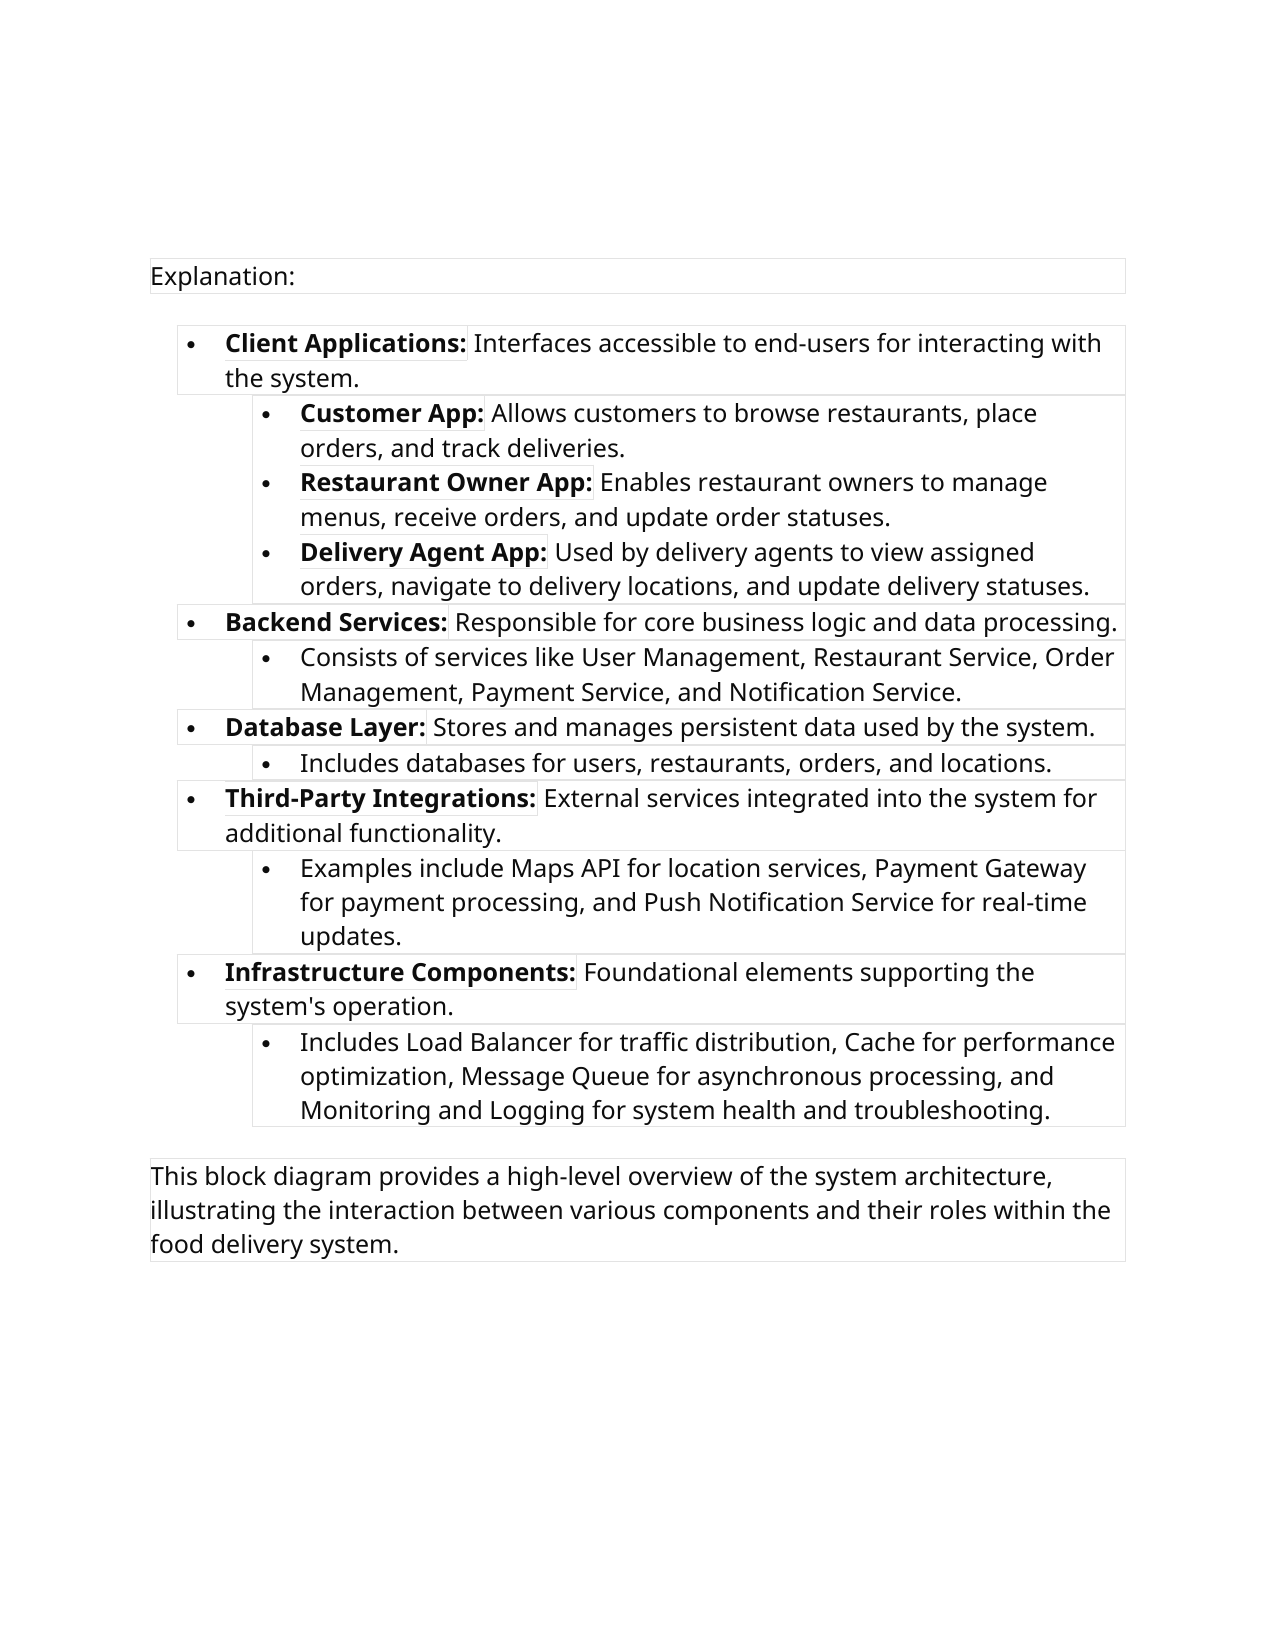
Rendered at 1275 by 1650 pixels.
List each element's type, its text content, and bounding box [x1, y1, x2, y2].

list Consists of services like User Management, Restaurant Service, Order Management, Payment Service, and Notification Service. [253, 641, 1125, 708]
list Third-Party Integrations: External services integrated into the system for additional functionality. [178, 781, 1125, 850]
list Database Layer: Stores and manages persistent data used by the system. [178, 710, 426, 744]
list Includes Load Balancer for traffic distribution, Cache for performance optimization, Message Queue for asynchronous processing, and Monitoring and Logging for system health and troubleshooting. [253, 1025, 1125, 1126]
list Restaurant Owner App: Enables restaurant owners to manage menus, receive orders, and update order statuses. [253, 464, 1125, 533]
list Backend Services: Responsible for core business logic and data processing. [178, 605, 448, 639]
list Client Applications: Interfaces accessible to end-users for interacting with the system. [178, 326, 1125, 394]
list Backend Services: Responsible for core business logic and data processing. [449, 605, 1125, 639]
list Customer App: Allows customers to browse restaurants, place orders, and track deliveries. [253, 396, 1125, 464]
text This block diagram provides a high-level overview of the system architecture, illustrating the interaction between various components and their roles within the food delivery system. [151, 1159, 1125, 1261]
list Infrastructure Components: Foundational elements supporting the system's operation. [178, 955, 1125, 1023]
list Examples include Maps API for location services, Payment Gateway for payment processing, and Push Notification Service for real-time updates. [253, 851, 1125, 953]
list Includes databases for users, restaurants, orders, and locations. [253, 746, 1125, 779]
list Database Layer: Stores and manages persistent data used by the system. [427, 710, 1125, 744]
list Delivery Agent App: Used by delivery agents to view assigned orders, navigate to delivery locations, and update delivery statuses. [253, 533, 1125, 603]
text Explanation: [151, 259, 1125, 293]
